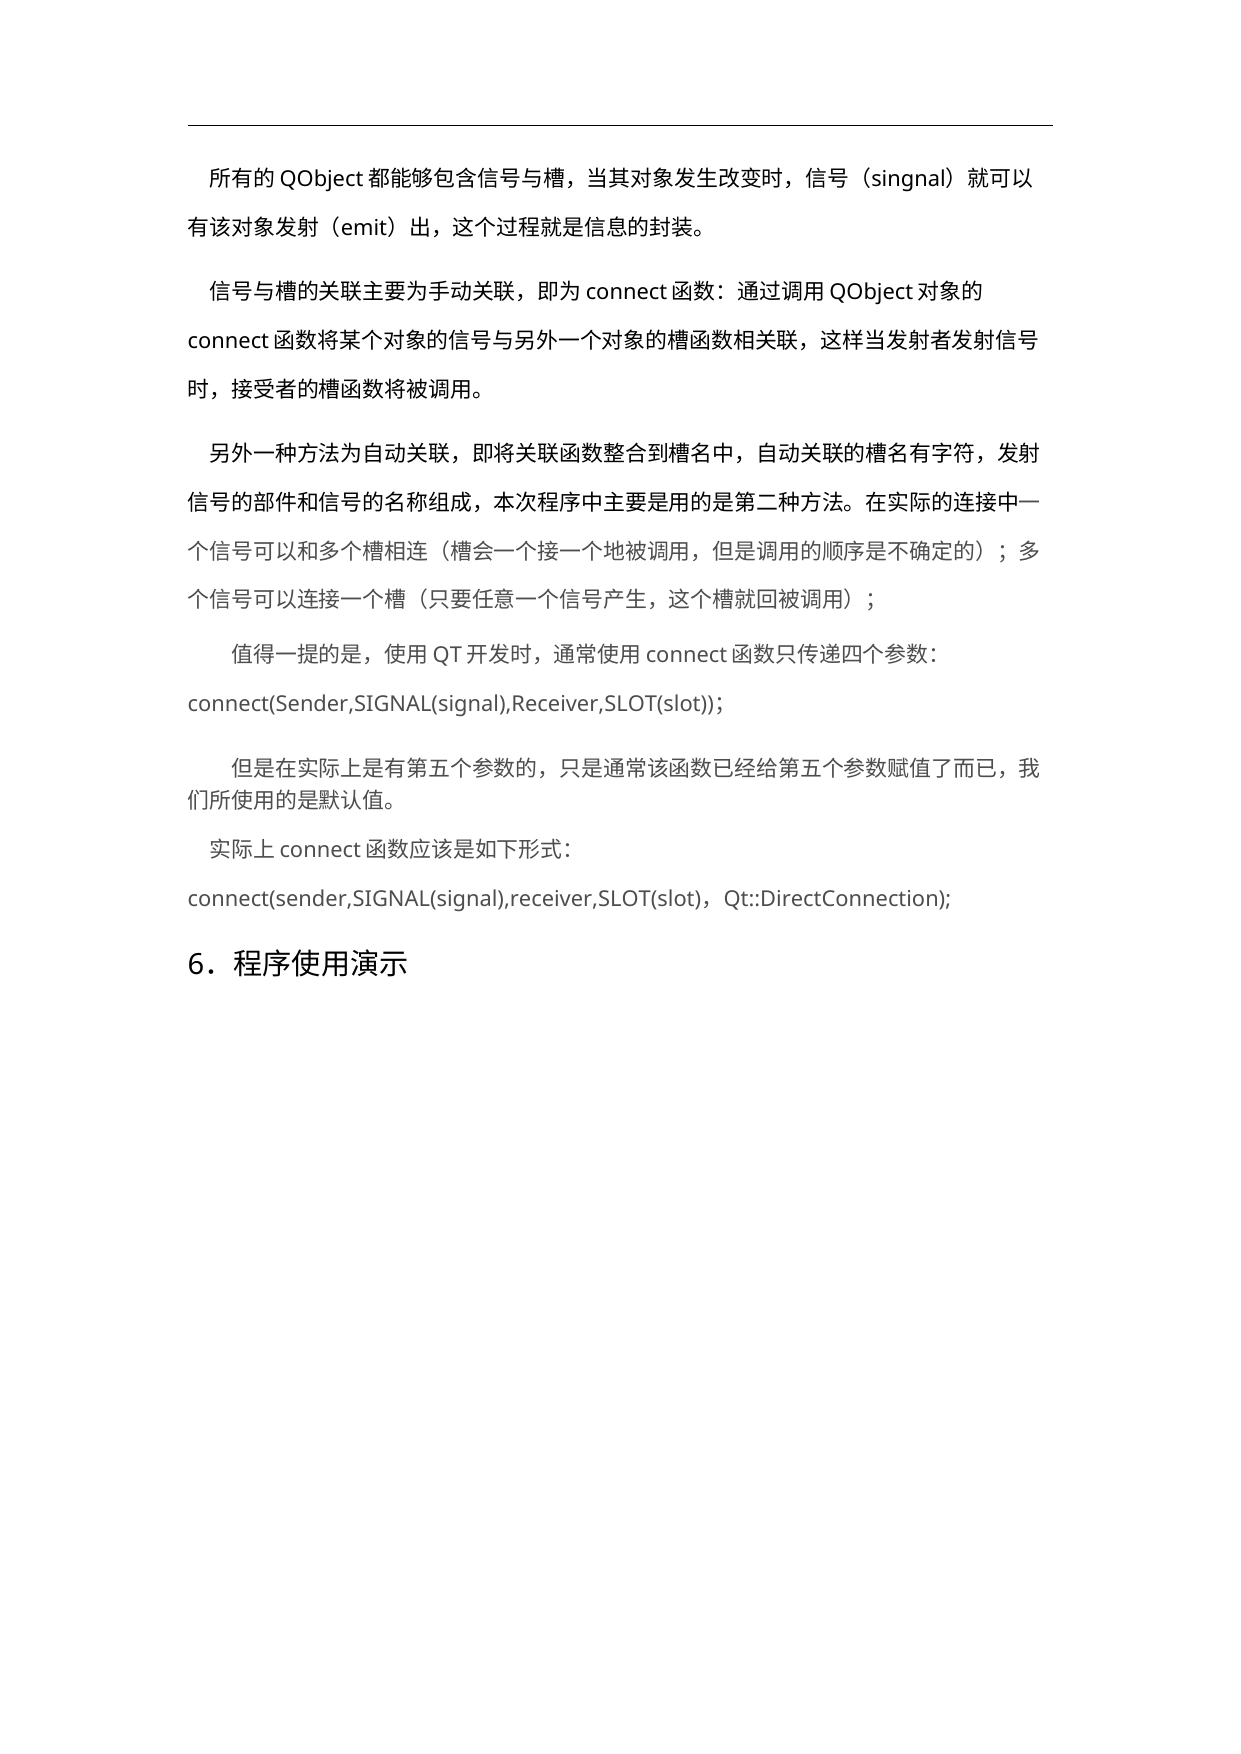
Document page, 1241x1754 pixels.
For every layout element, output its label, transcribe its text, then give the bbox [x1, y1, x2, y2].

text 另外一种方法为自动关联，即将关联函数整合到槽名中，自动关联的槽名有字符，发射信号的部件和信号的名称组成，本次程序中主要是用的是第二种方法。在实际的连接中一个信号可以和多个槽相连（槽会一个接一个地被调用，但是调用的顺序是不确定的）；多个信号可以连接一个槽（只要任意一个信号产生，这个槽就回被调用）； [187, 436, 1053, 614]
text 实际上connect函数应该是如下形式： [187, 831, 1053, 864]
text 所有的QObject都能够包含信号与槽，当其对象发生改变时，信号（singnal）就可以有该对象发射（emit）出，这个过程就是信息的封装。 [187, 160, 1053, 242]
text connect(sender,SIGNAL(signal),receiver,SLOT(slot)，Qt::DirectConnection); [187, 880, 1053, 913]
text 信号与槽的关联主要为手动关联，即为connect函数：通过调用QObject对象的connect函数将某个对象的信号与另外一个对象的槽函数相关联，这样当发射者发射信号时，接受者的槽函数将被调用。 [187, 274, 1053, 404]
text 但是在实际上是有第五个参数的，只是通常该函数已经给第五个参数赋值了而已，我们所使用的是默认值。 [187, 750, 1053, 815]
text 6．程序使用演示 [187, 929, 1053, 994]
text 值得一提的是，使用QT开发时，通常使用connect函数只传递四个参数：connect(Sender,SIGNAL(signal),Receiver,SLOT(slot))； [187, 637, 1053, 718]
